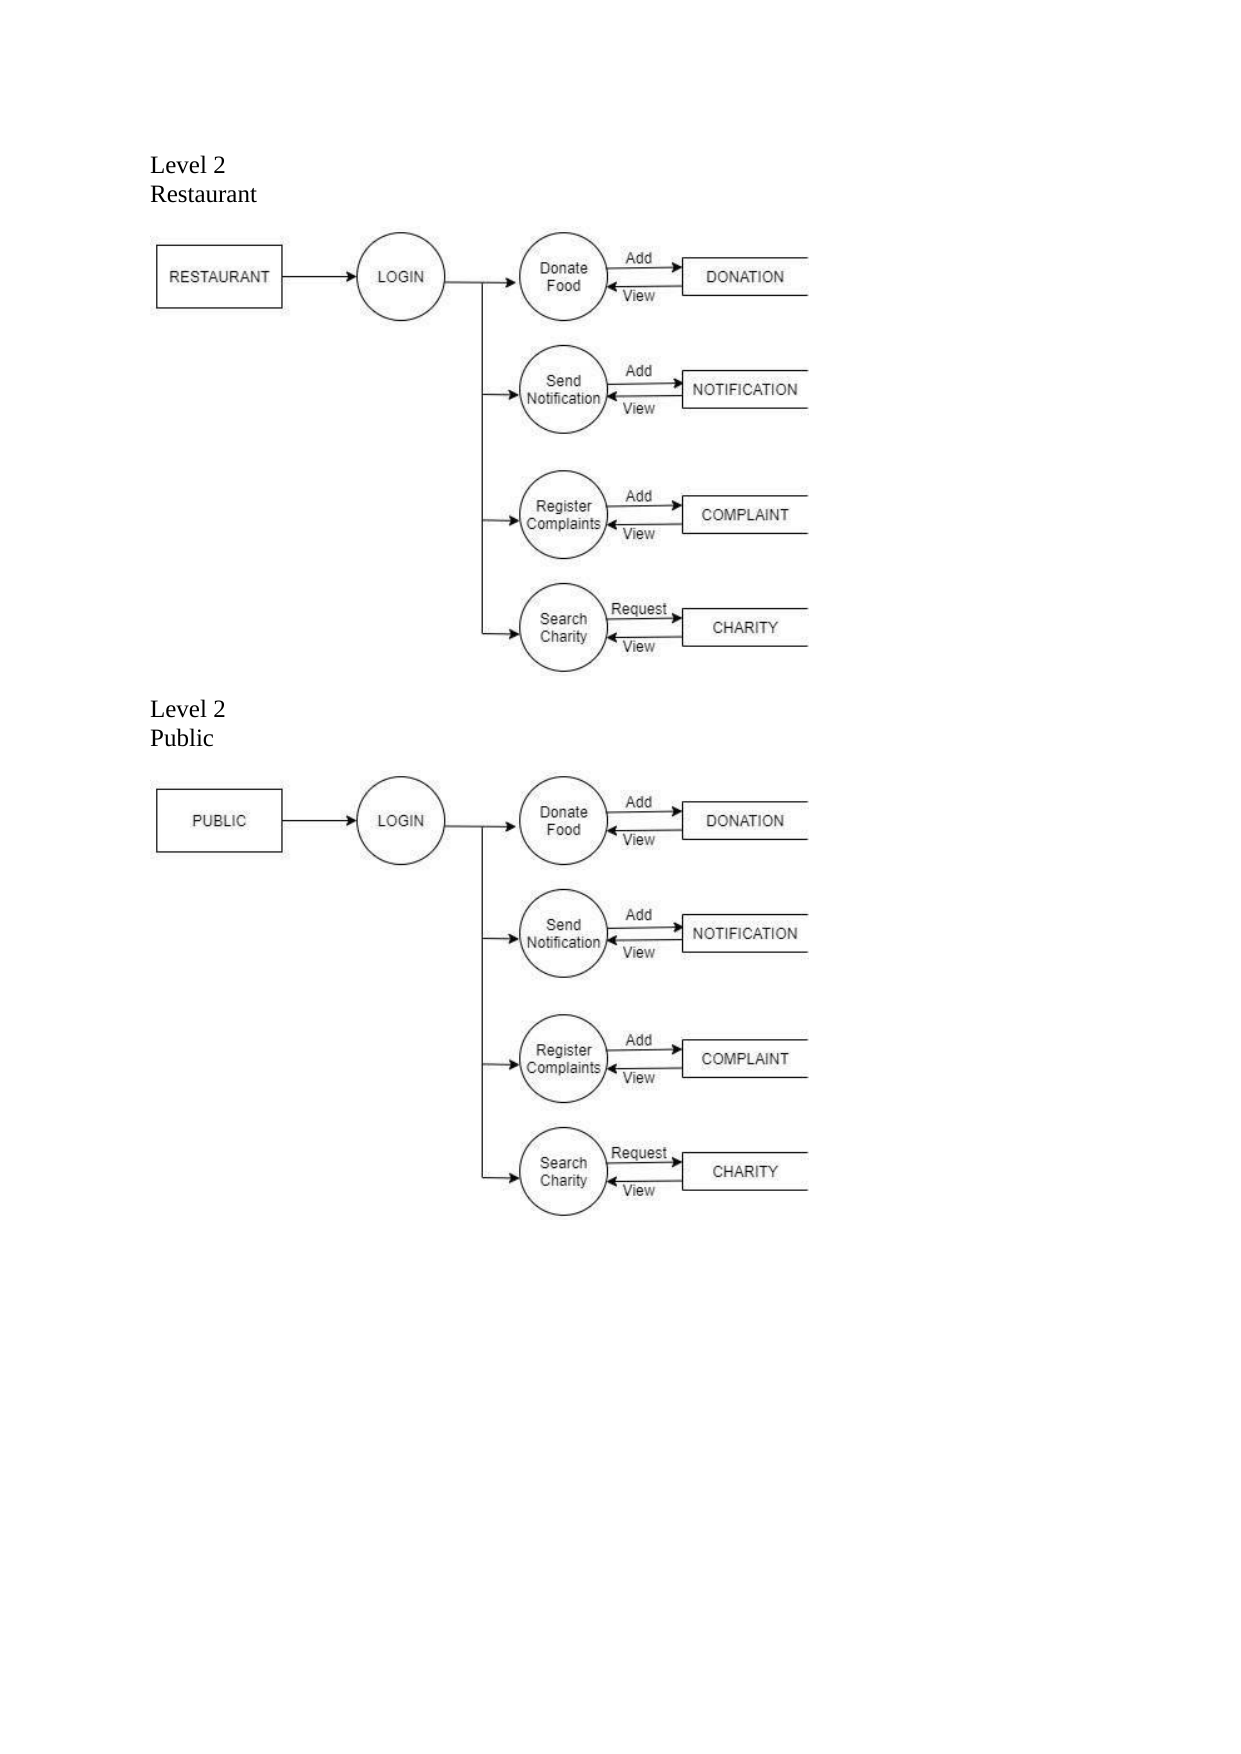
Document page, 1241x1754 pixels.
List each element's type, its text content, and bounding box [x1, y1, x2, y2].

text Public [150, 723, 1090, 752]
text Restaurant [150, 179, 1090, 207]
text Level 2 [150, 150, 1090, 179]
text Level 2 [150, 694, 1090, 723]
